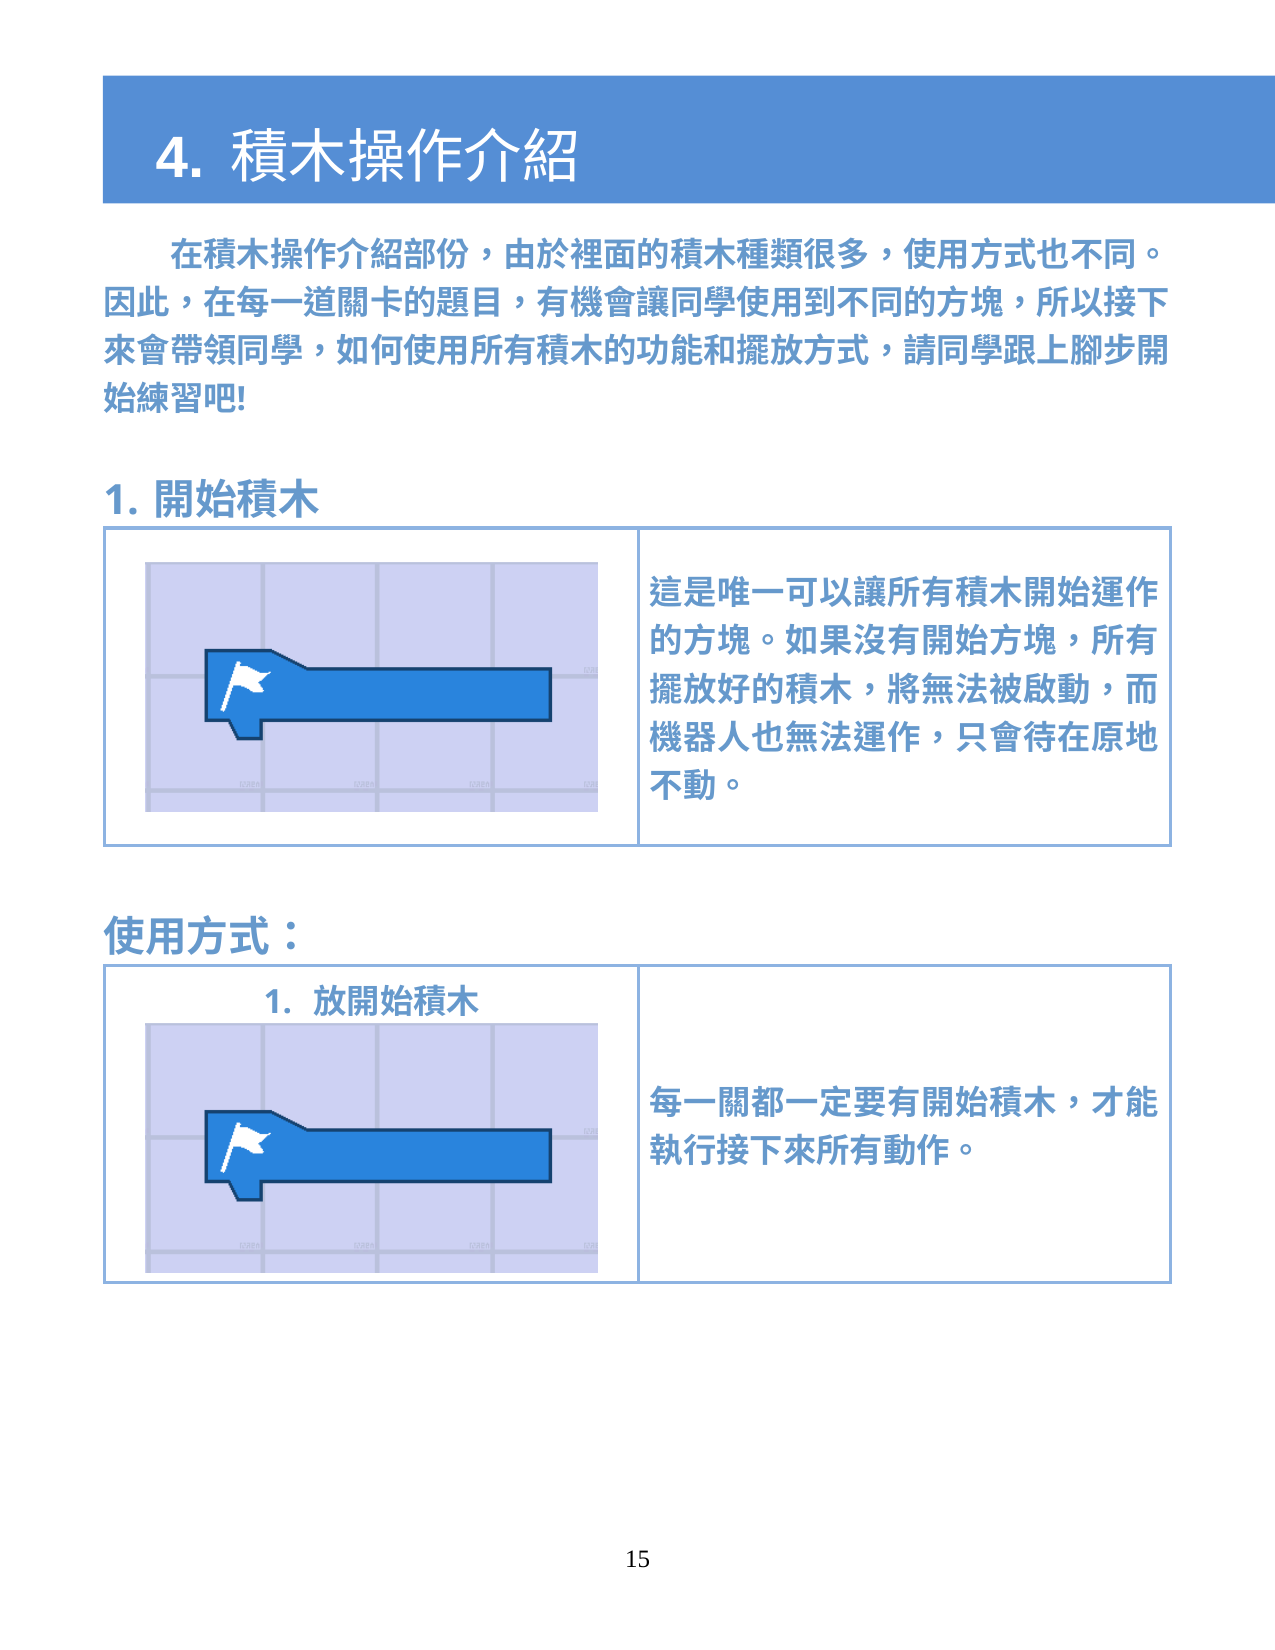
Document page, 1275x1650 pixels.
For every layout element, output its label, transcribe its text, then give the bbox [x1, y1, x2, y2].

table_header 這是唯一可以讓所有積木開始運作的方塊。如果沒有開始方塊，所有擺放好的積木，將無法被啟動，而機器人也無法運作，只會待在原地不動。 [640, 530, 1169, 843]
table_header 每一關都一定要有開始積木，才能執行接下來所有動作。 [640, 967, 1169, 1281]
picture [145, 561, 598, 812]
picture [145, 1022, 598, 1273]
list 在積木操作介紹部份，由於裡面的積木種類很多，使用方式也不同。因此，在每一道關卡的題目，有機會讓同學使用到不同的方塊，所以接下來會帶領同學，如何使用所有積木的功能和擺放方式，請同學跟上腳步開始練習吧! [103, 227, 1172, 421]
list 開始積木 [103, 466, 1172, 526]
text 使用方式： [103, 903, 1172, 964]
table_header 放開始積木 [106, 967, 637, 1281]
table_header [106, 530, 637, 843]
